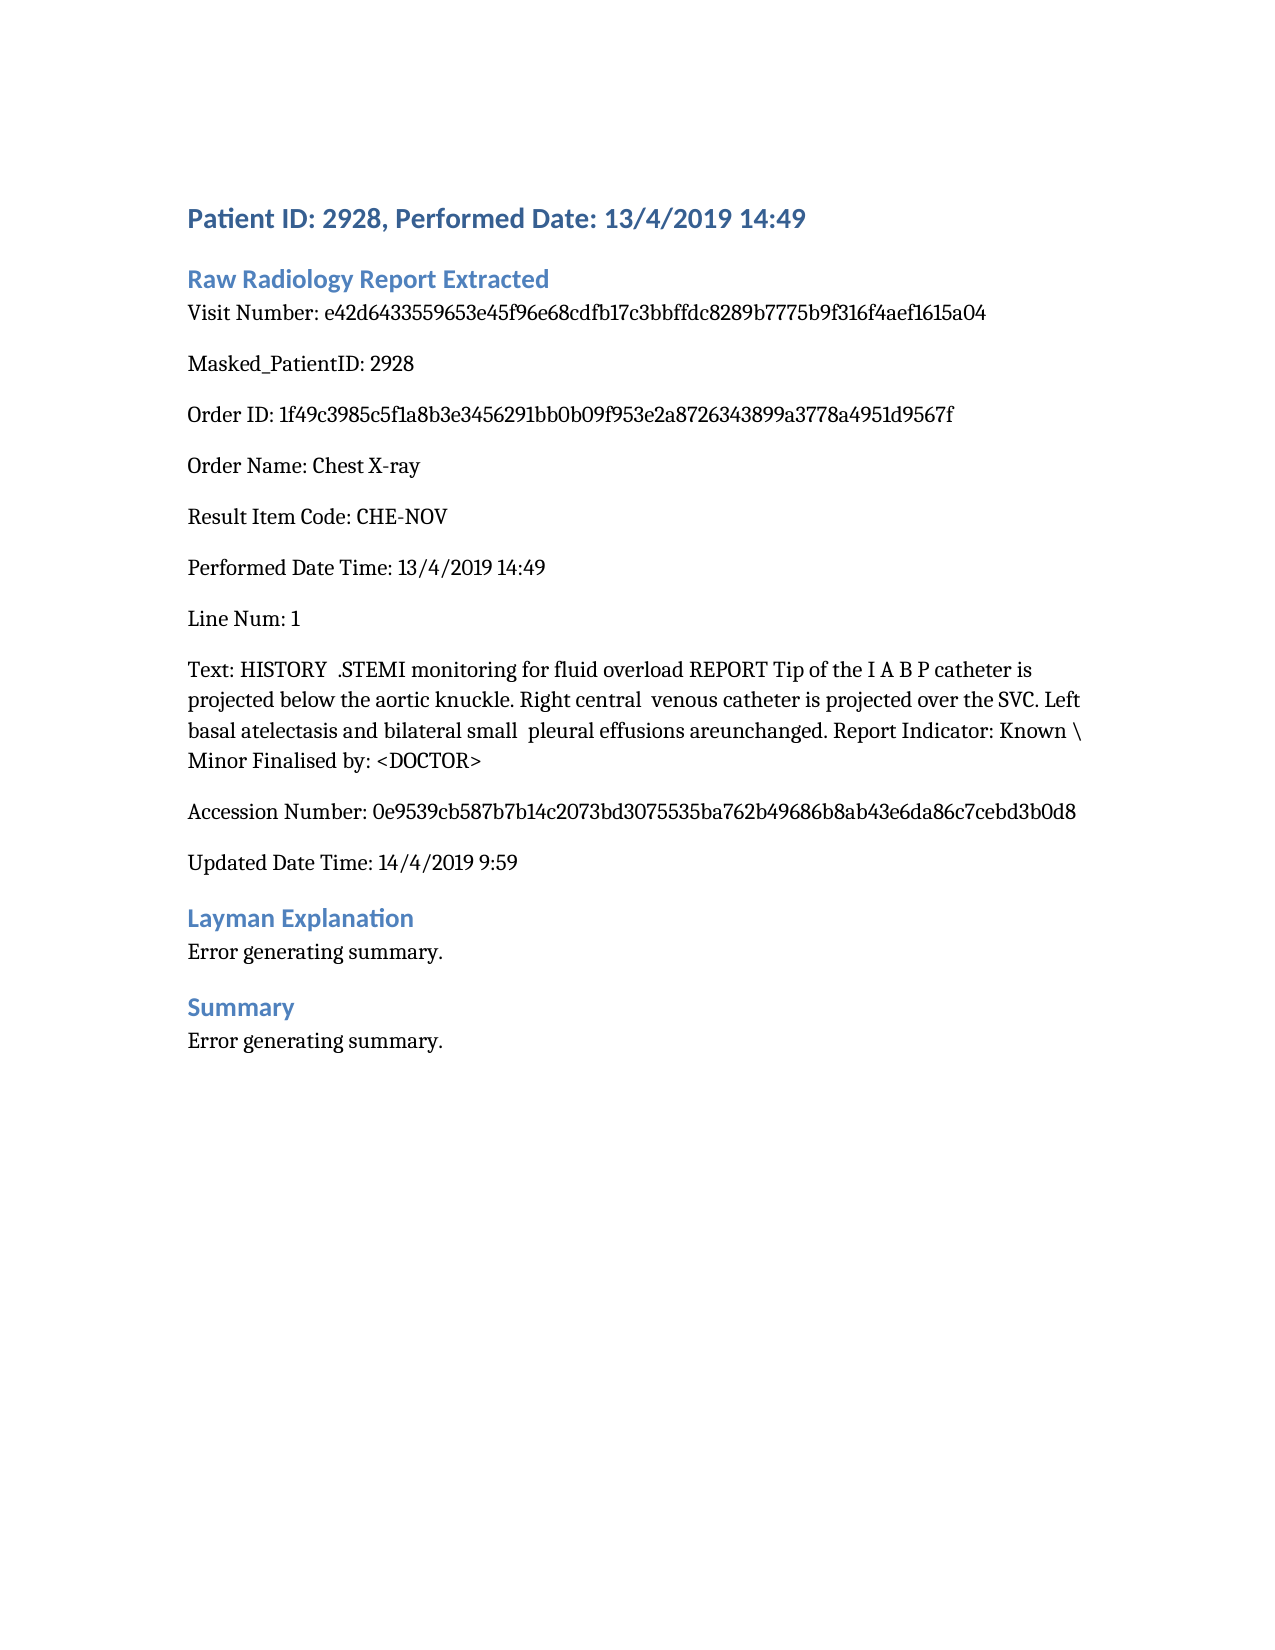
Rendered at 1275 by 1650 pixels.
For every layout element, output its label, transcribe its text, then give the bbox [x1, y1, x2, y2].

text Line Num: 1 [187, 606, 1087, 632]
text Order Name: Chest X-ray [187, 453, 1087, 479]
text Text: HISTORY .STEMI monitoring for fluid overload REPORT Tip of the I A B P catheter is projected below the aortic knuckle. Right central venous catheter is projected over the SVC. Left basal atelectasis and bilateral small pleural effusions areunchanged. Report Indicator: Known \ Minor Finalised by: <DOCTOR> [187, 657, 1087, 774]
text Error generating summary. [187, 939, 1087, 965]
text Order ID: 1f49c3985c5f1a8b3e3456291bb0b09f953e2a8726343899a3778a4951d9567f [187, 402, 1087, 428]
text Visit Number: e42d6433559653e45f96e68cdfb17c3bbffdc8289b7775b9f316f4aef1615a04 [187, 300, 1087, 326]
text Error generating summary. [187, 1028, 1087, 1054]
text Accession Number: 0e9539cb587b7b14c2073bd3075535ba762b49686b8ab43e6da86c7cebd3b0d8 [187, 799, 1087, 825]
subtitle Layman Explanation [187, 901, 1087, 934]
text Masked_PatientID: 2928 [187, 351, 1087, 377]
subtitle Summary [187, 990, 1087, 1023]
text Result Item Code: CHE-NOV [187, 504, 1087, 530]
text Updated Date Time: 14/4/2019 9:59 [187, 850, 1087, 876]
subtitle Raw Radiology Report Extracted [187, 262, 1087, 295]
subtitle Patient ID: 2928, Performed Date: 13/4/2019 14:49 [187, 200, 1087, 236]
text Performed Date Time: 13/4/2019 14:49 [187, 555, 1087, 581]
